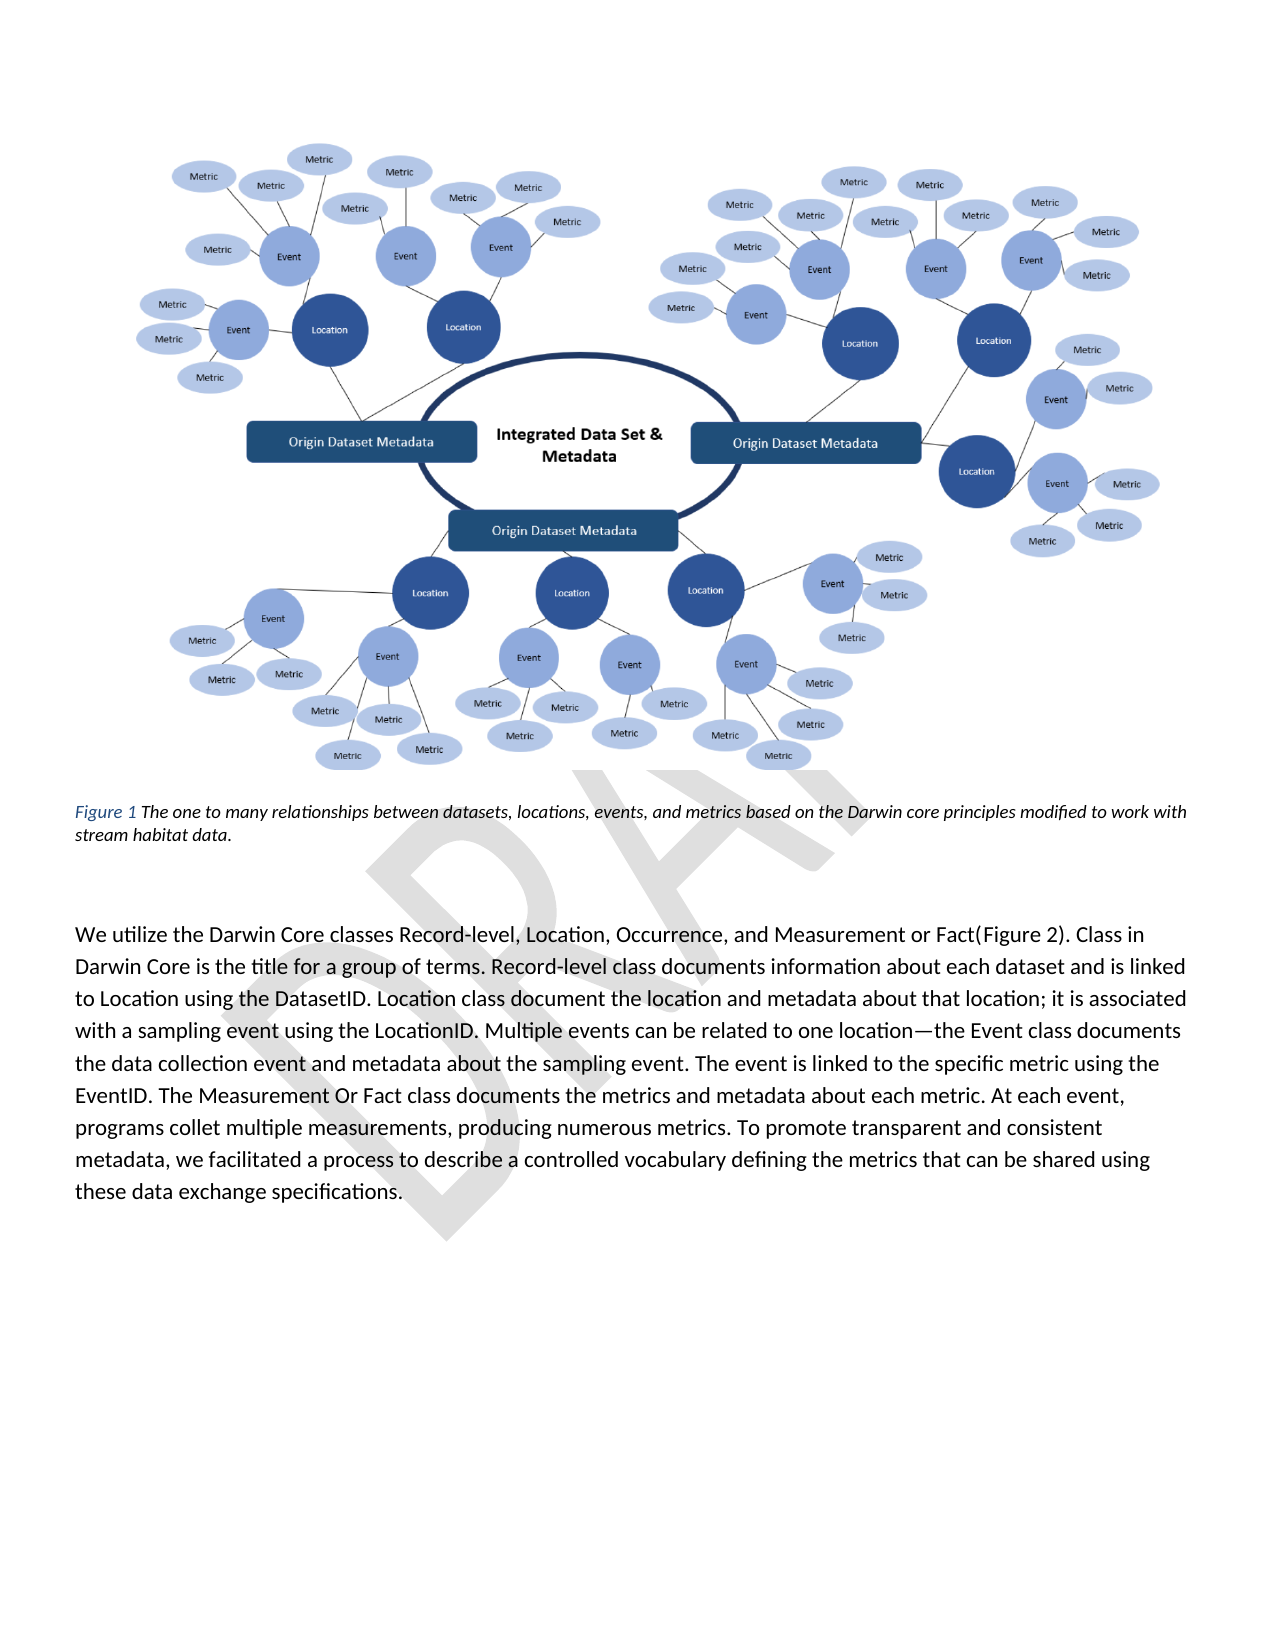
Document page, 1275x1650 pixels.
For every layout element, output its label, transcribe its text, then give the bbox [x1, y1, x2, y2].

picture [75, 107, 1196, 770]
text We utilize the Darwin Core classes Record-level, Location, Occurrence, and Measurement or Fact(Figure 2). Class in Darwin Core is the title for a group of terms. Record-level class documents information about each dataset and is linked to Location using the DatasetID. Location class document the location and metadata about that location; it is associated with a sampling event using the LocationID. Multiple events can be related to one location—the Event class documents the data collection event and metadata about the sampling event. The event is linked to the specific metric using the EventID. The Measurement Or Fact class documents the metrics and metadata about each metric. At each event, programs collet multiple measurements, producing numerous metrics. To promote transparent and consistent metadata, we facilitated a process to describe a controlled vocabulary defining the metrics that can be shared using these data exchange specifications. [75, 920, 1200, 1205]
text Figure 1 The one to many relationships between datasets, locations, events, and metrics based on the Darwin core principles modified to work with stream habitat data. [75, 800, 1200, 846]
